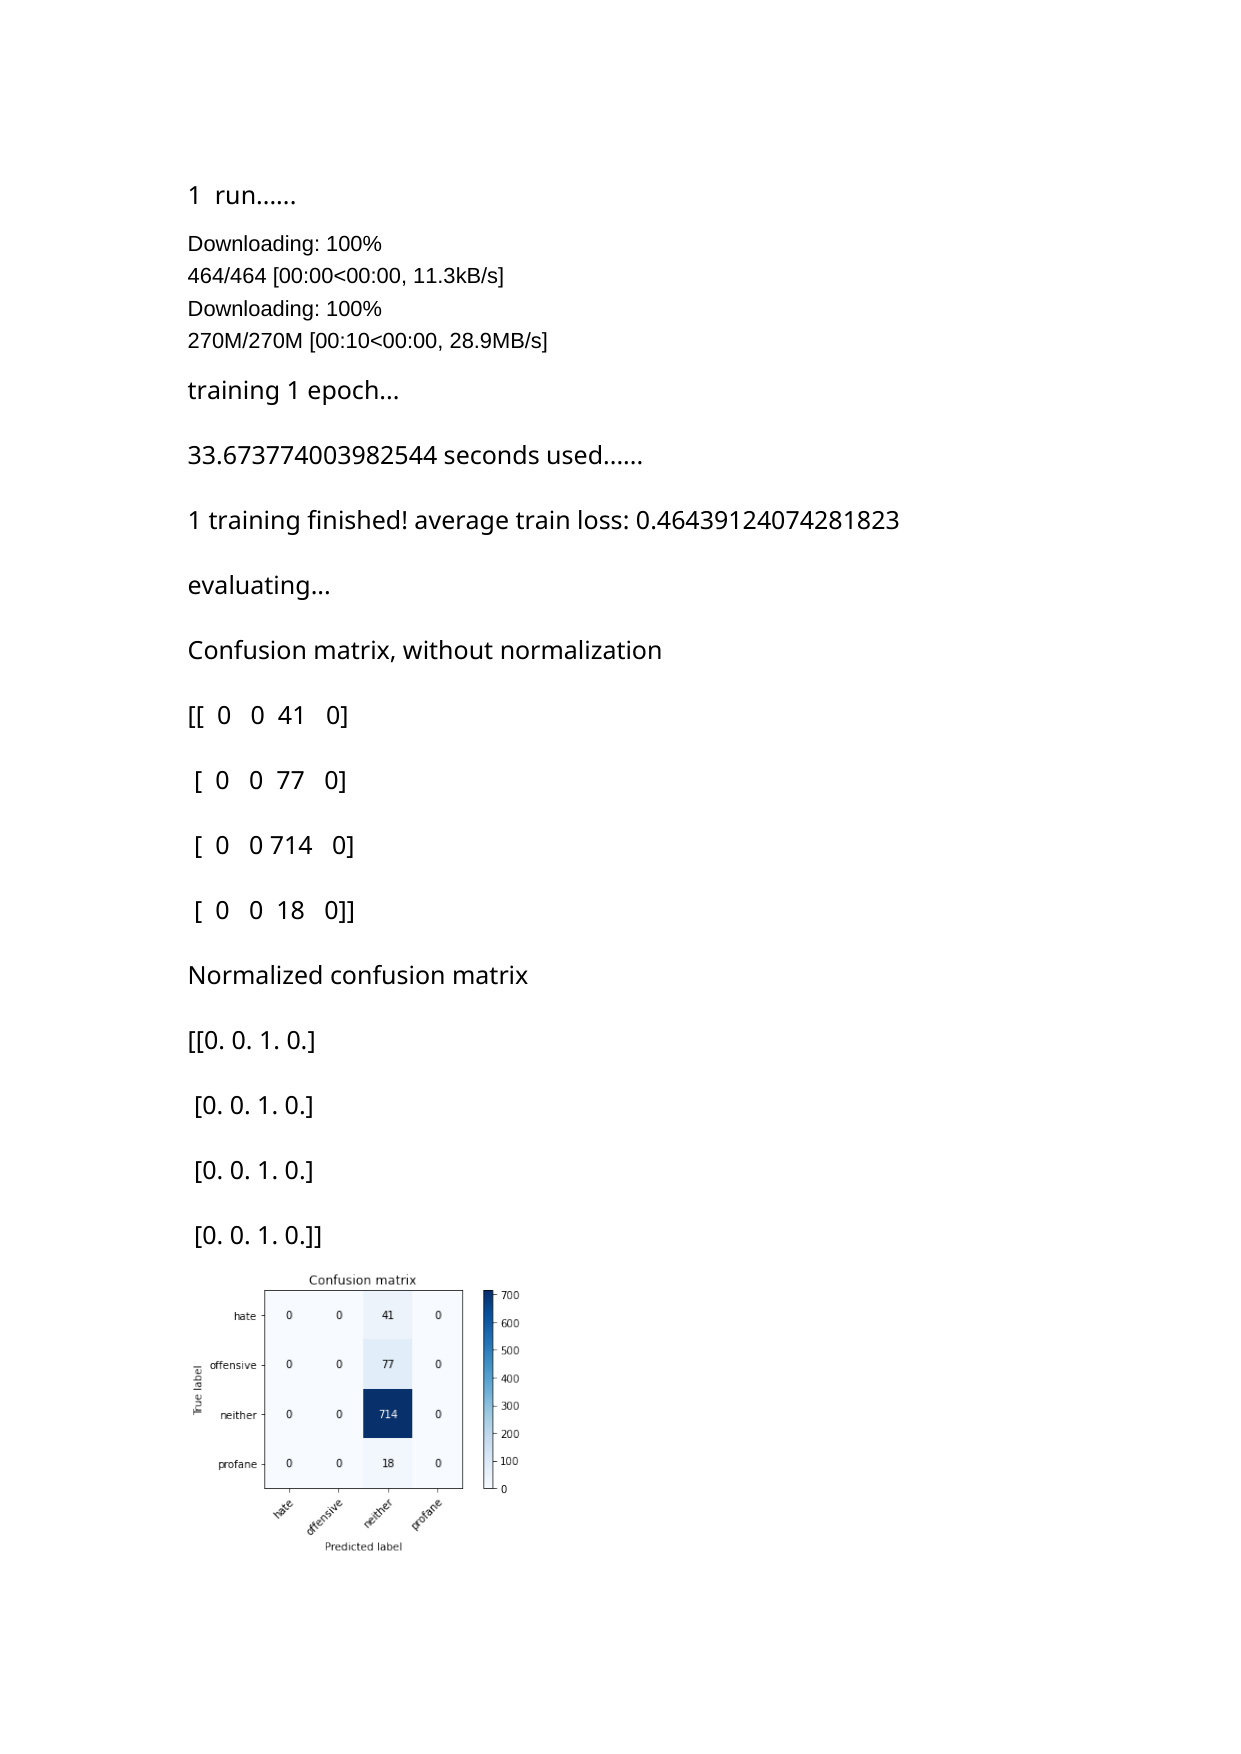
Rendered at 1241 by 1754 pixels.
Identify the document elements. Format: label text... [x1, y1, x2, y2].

text [ 0 0 77 0] [187, 747, 1053, 812]
text Normalized confusion matrix [187, 942, 1053, 1007]
text Downloading: 100% [187, 292, 1053, 324]
text evaluating... [187, 552, 1053, 617]
text Confusion matrix, without normalization [187, 617, 1053, 682]
text [[ 0 0 41 0] [187, 682, 1053, 747]
text training 1 epoch... [187, 357, 1053, 422]
text [[0. 0. 1. 0.] [187, 1007, 1053, 1072]
text [0. 0. 1. 0.] [187, 1137, 1053, 1202]
text 33.673774003982544 seconds used...... [187, 422, 1053, 487]
text 1 training finished! average train loss: 0.46439124074281823 [187, 487, 1053, 552]
text 270M/270M [00:10<00:00, 28.9MB/s] [187, 324, 1053, 357]
text Downloading: 100% [187, 227, 1053, 259]
text 1 run...... [187, 162, 1053, 227]
text [0. 0. 1. 0.] [187, 1072, 1053, 1137]
picture [187, 1267, 527, 1559]
text 464/464 [00:00<00:00, 11.3kB/s] [187, 259, 1053, 292]
text [ 0 0 18 0]] [187, 877, 1053, 942]
text [0. 0. 1. 0.]] [187, 1202, 1053, 1267]
text [ 0 0 714 0] [187, 812, 1053, 877]
